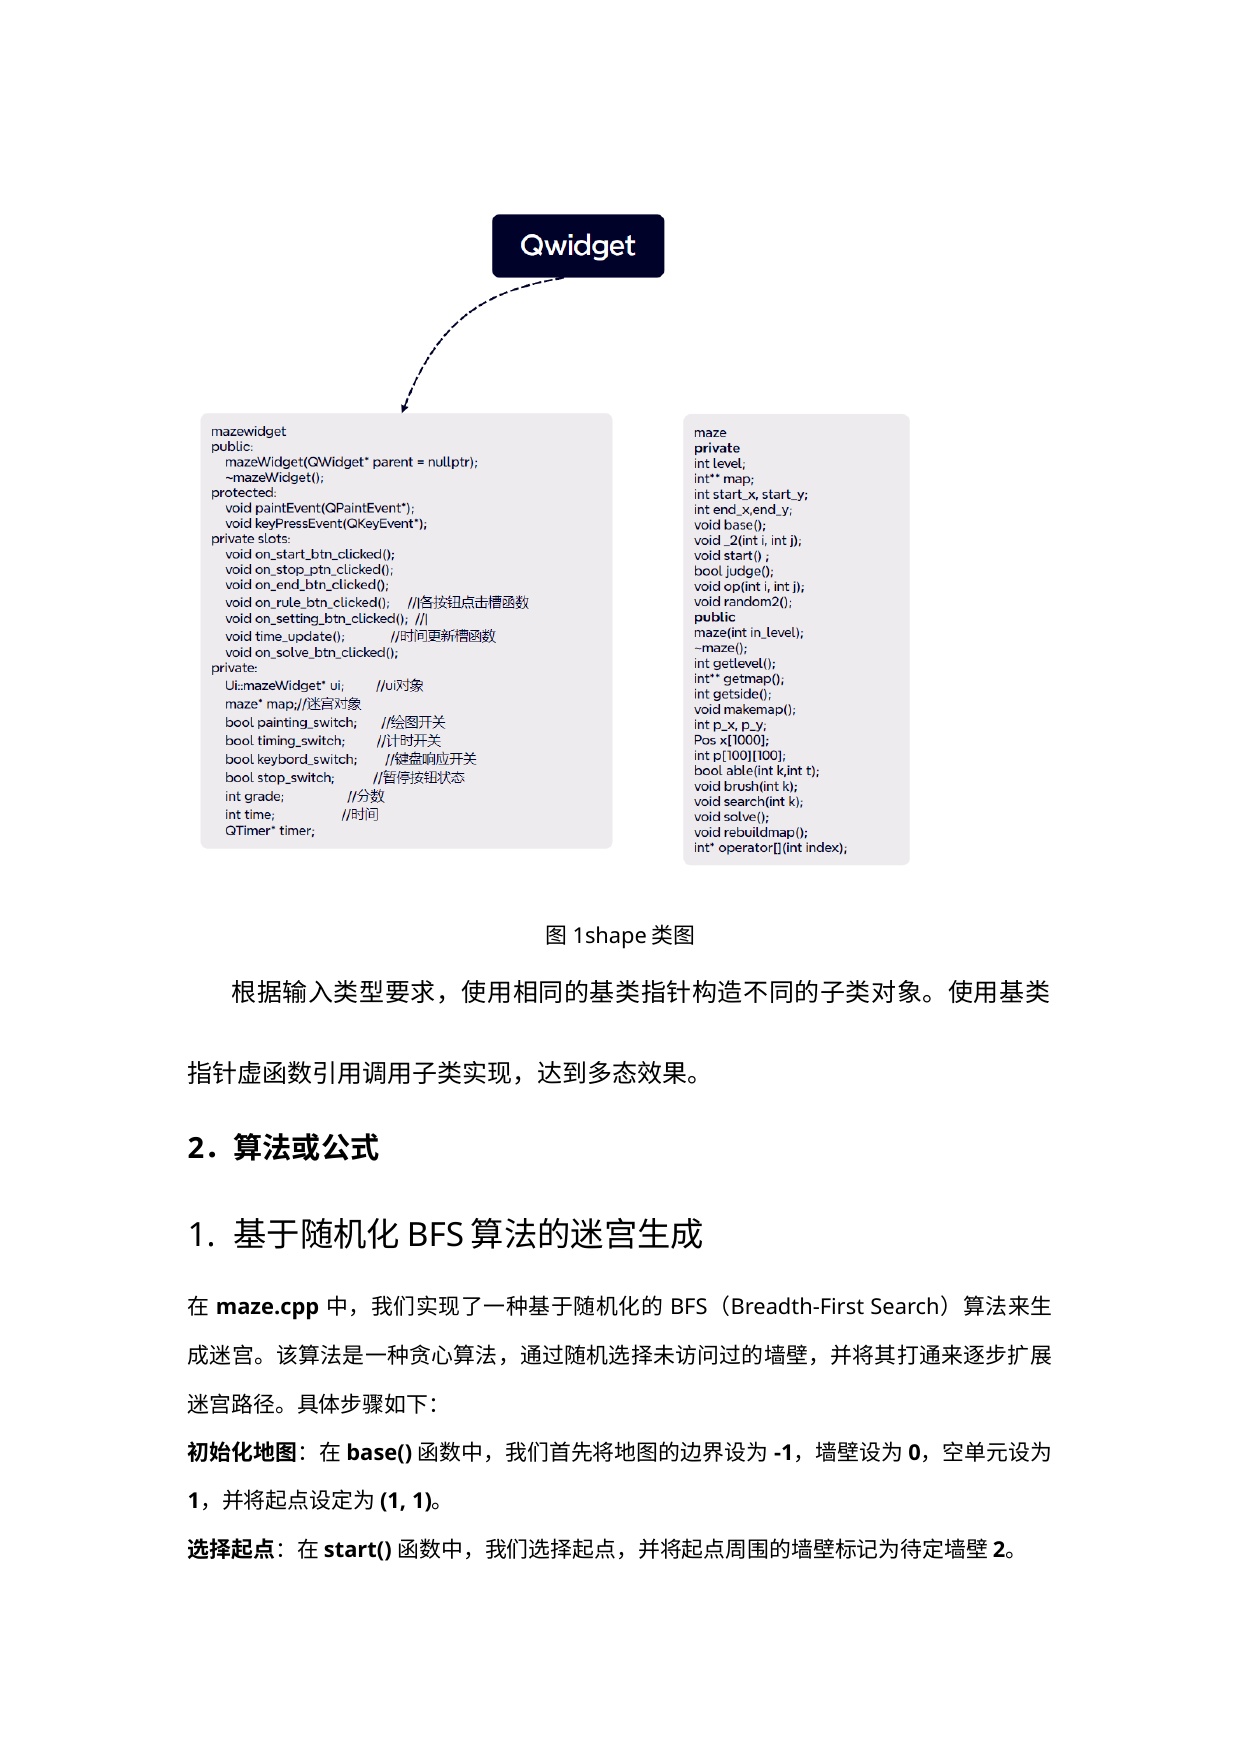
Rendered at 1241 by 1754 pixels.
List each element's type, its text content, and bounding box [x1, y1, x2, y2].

text 在 maze.cpp 中，我们实现了一种基于随机化的 BFS（Breadth-First Search）算法来生成迷宫。该算法是一种贪心算法，通过随机选择未访问过的墙壁，并将其打通来逐步扩展迷宫路径。具体步骤如下： [187, 1289, 1053, 1419]
text 根据输入类型要求，使用相同的基类指针构造不同的子类对象。使用基类指针虚函数引用调用子类实现，达到多态效果。 [187, 958, 1053, 1104]
text 初始化地图：在 base() 函数中，我们首先将地图的边界设为 -1，墙壁设为 0，空单元设为 1，并将起点设定为 (1, 1)。 [187, 1434, 1053, 1516]
text 图 1shape类图 [187, 884, 1053, 950]
list 算法或公式 [187, 1113, 1053, 1178]
list 基于随机化BFS算法的迷宫生成 [187, 1199, 1053, 1264]
text 选择起点：在 start() 函数中，我们选择起点，并将起点周围的墙壁标记为待定墙壁 2。 [187, 1532, 1053, 1564]
picture [27, 162, 1158, 884]
